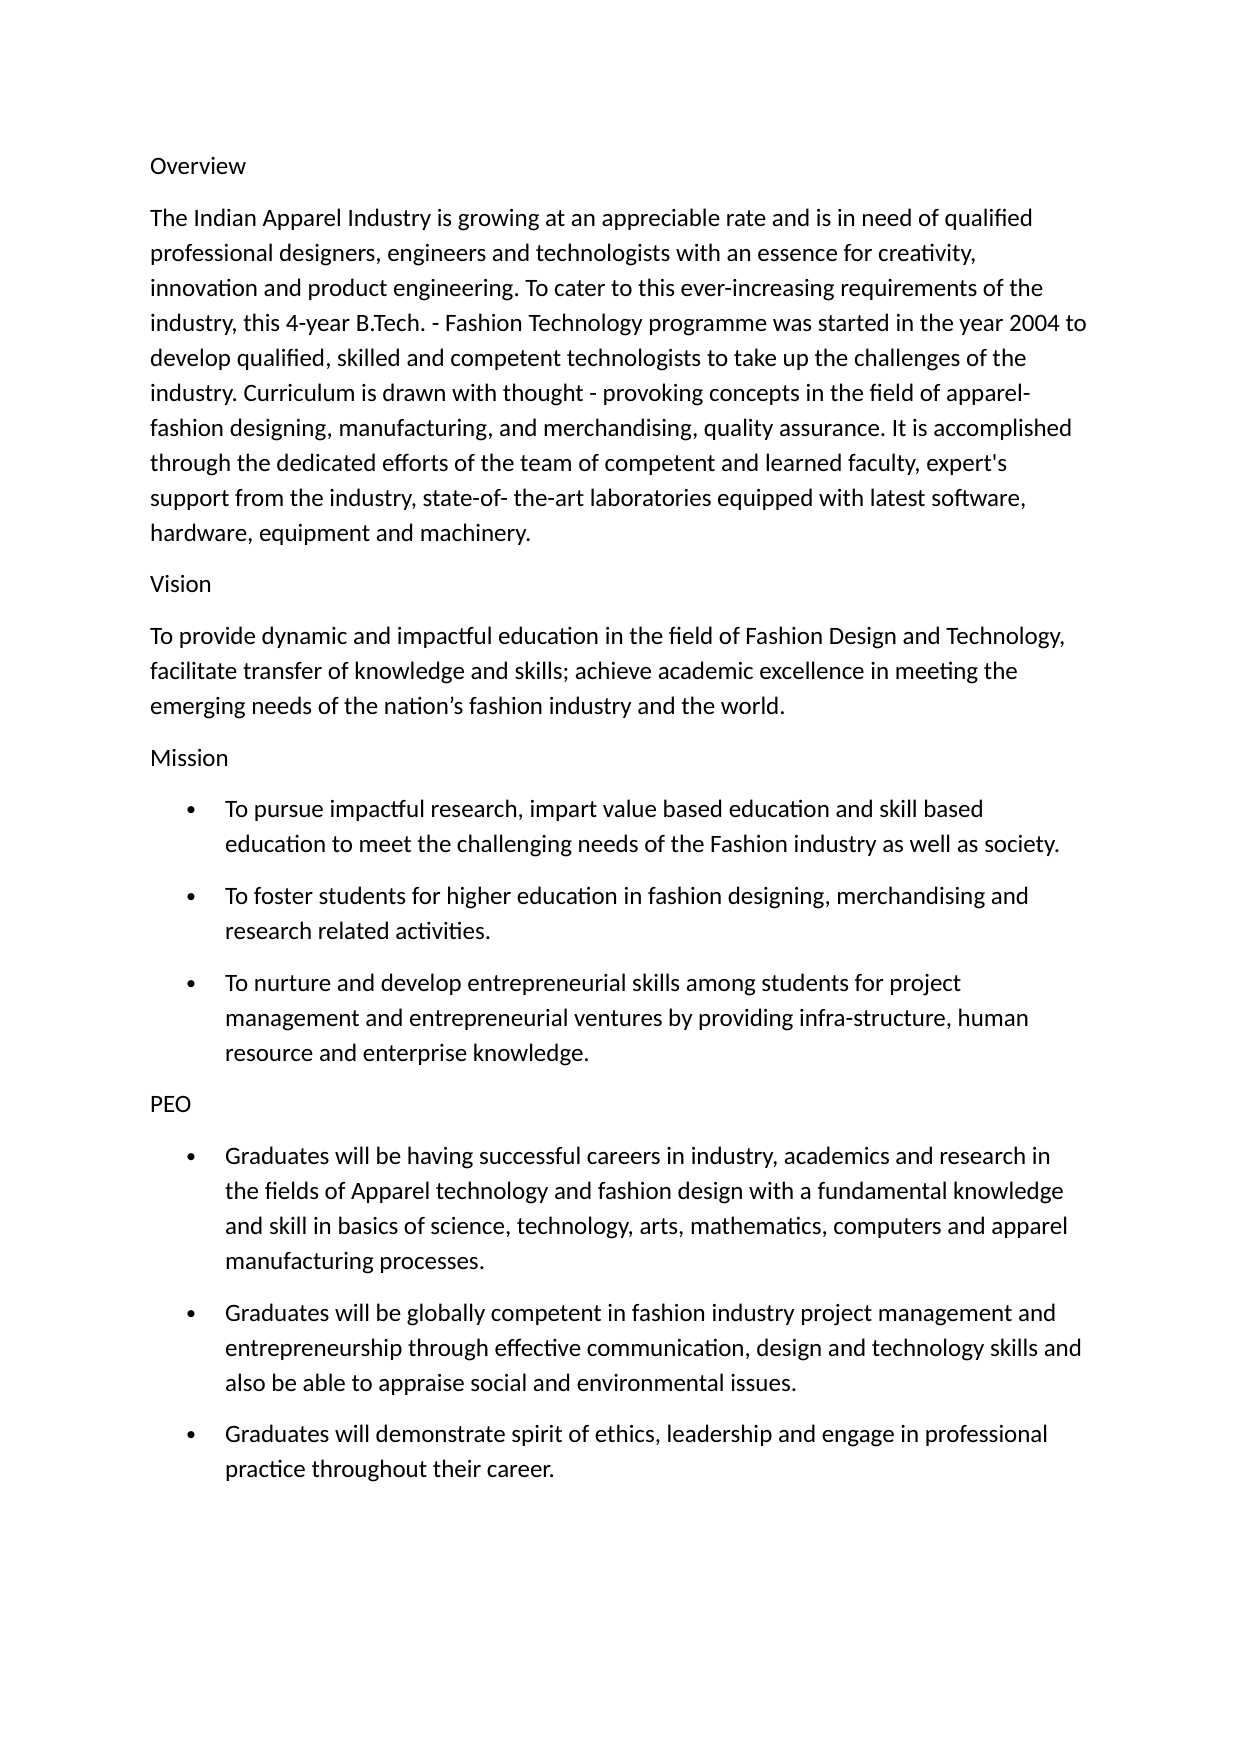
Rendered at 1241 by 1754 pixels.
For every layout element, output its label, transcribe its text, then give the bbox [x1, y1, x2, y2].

list Graduates will be globally competent in fashion industry project management and entrepreneurship through effective communication, design and technology skills and also be able to appraise social and environmental issues. [187, 1297, 1090, 1397]
text To provide dynamic and impactful education in the field of Fashion Design and Technology, facilitate transfer of knowledge and skills; achieve academic excellence in meeting the emerging needs of the nation’s fashion industry and the world. [150, 620, 1090, 721]
text Overview [150, 150, 1090, 181]
text PEO [150, 1088, 1090, 1119]
text Vision [150, 568, 1090, 599]
text The Indian Apparel Industry is growing at an appreciable rate and is in need of qualified professional designers, engineers and technologists with an essence for creativity, innovation and product engineering. To cater to this ever-increasing requirements of the industry, this 4-year B.Tech. - Fashion Technology programme was started in the year 2004 to develop qualified, skilled and competent technologists to take up the challenges of the industry. Curriculum is drawn with thought - provoking concepts in the field of apparel-fashion designing, manufacturing, and merchandising, quality assurance. It is accomplished through the dedicated efforts of the team of competent and learned faculty, expert's support from the industry, state-of- the-art laboratories equipped with latest software, hardware, equipment and machinery. [150, 202, 1090, 547]
list To pursue impactful research, impart value based education and skill based education to meet the challenging needs of the Fashion industry as well as society. [187, 793, 1090, 859]
text Mission [150, 742, 1090, 772]
list To nurture and develop entrepreneurial skills among students for project management and entrepreneurial ventures by providing infra-structure, human resource and enterprise knowledge. [187, 967, 1090, 1067]
list To foster students for higher education in fashion designing, merchandising and research related activities. [187, 880, 1090, 946]
list Graduates will be having successful careers in industry, academics and research in the fields of Apparel technology and fashion design with a fundamental knowledge and skill in basics of science, technology, arts, mathematics, computers and apparel manufacturing processes. [187, 1140, 1090, 1276]
list Graduates will demonstrate spirit of ethics, leadership and engage in professional practice throughout their career. [187, 1418, 1090, 1484]
